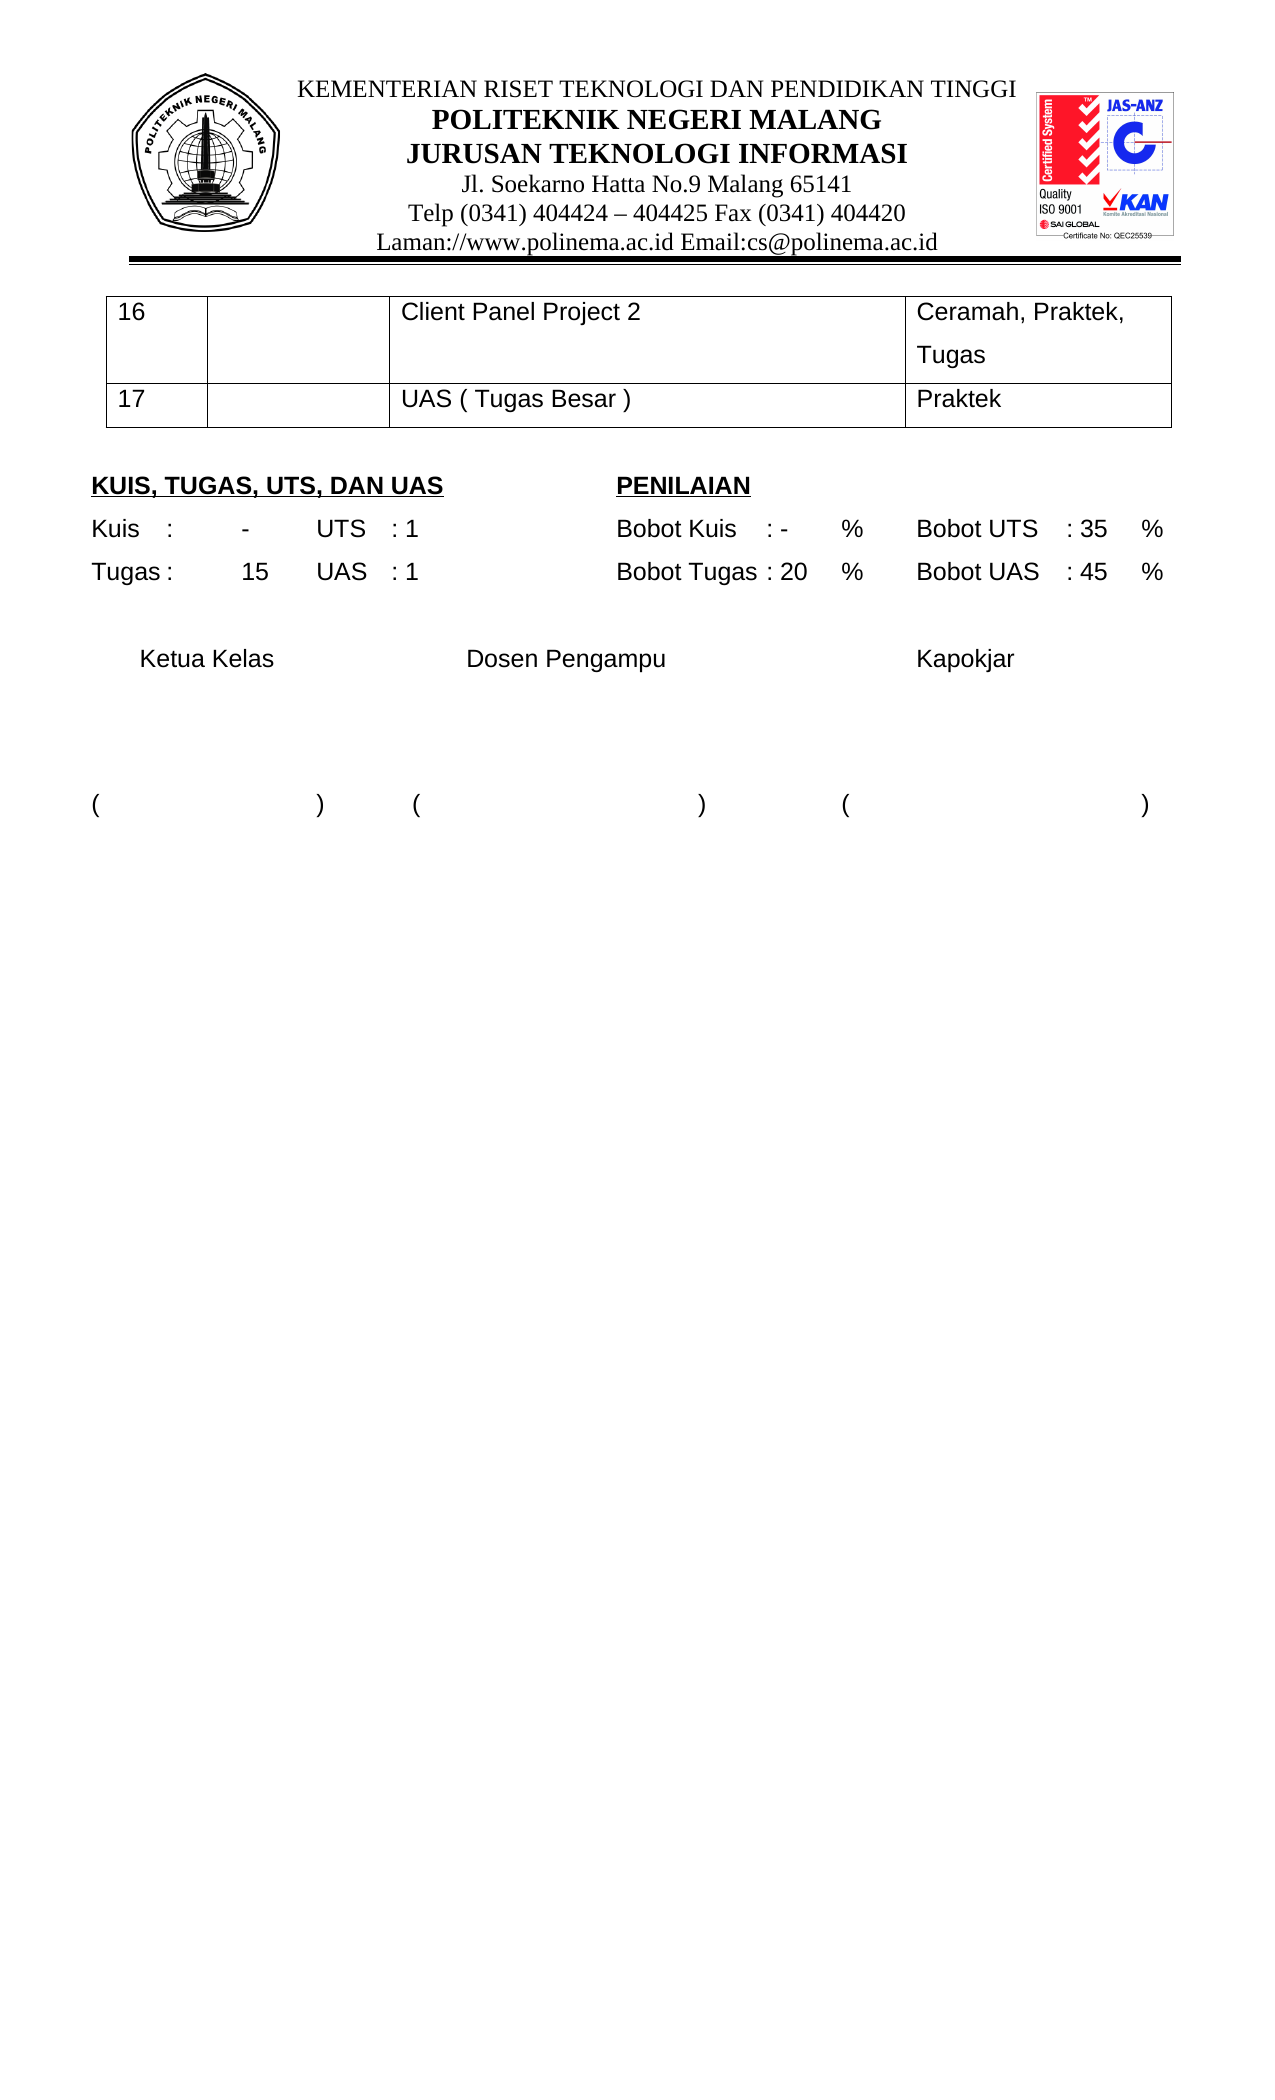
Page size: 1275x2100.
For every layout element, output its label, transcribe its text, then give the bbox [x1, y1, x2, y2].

table_cell Client Panel Project 2 [390, 297, 905, 383]
text Ketua Kelas Dosen Pengampu Kapokjar [91, 644, 1219, 672]
picture [131, 73, 281, 232]
table_cell Ceramah, Praktek, Tugas [906, 297, 1171, 383]
picture [1036, 92, 1174, 241]
table_cell UAS ( Tugas Besar ) [390, 384, 905, 427]
table_cell [208, 297, 389, 383]
table_cell [208, 384, 389, 427]
table_cell 16 [107, 297, 207, 383]
text KUIS, TUGAS, UTS, DAN UAS PENILAIAN [91, 471, 1219, 500]
table_cell Praktek [906, 384, 1171, 427]
text Kuis : - UTS : 1 Bobot Kuis : - % Bobot UTS : 35 % [91, 514, 1219, 543]
text Tugas : 15 UAS : 1 Bobot Tugas : 20 % Bobot UAS : 45 % [91, 557, 1219, 586]
table_cell 17 [107, 384, 207, 427]
text ( ) ( ) ( ) [91, 789, 1219, 818]
